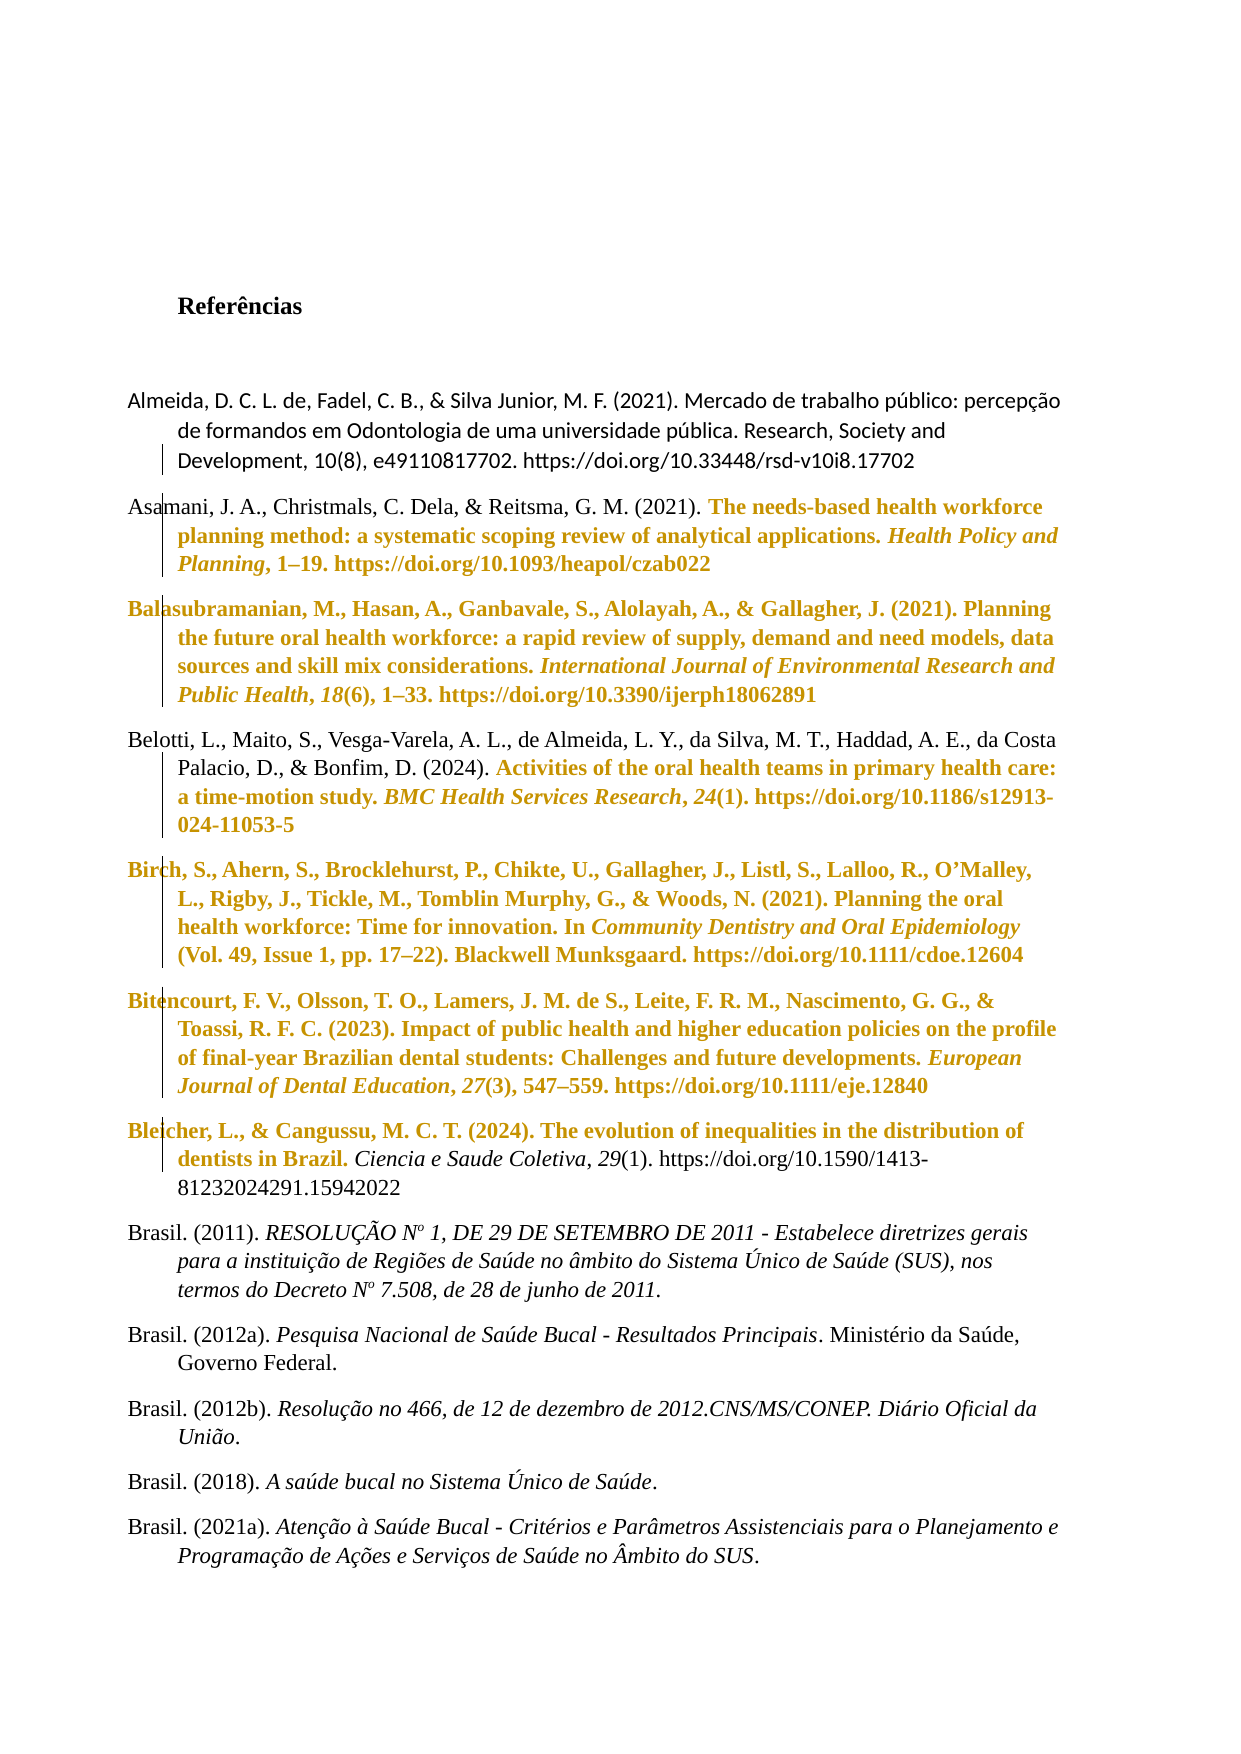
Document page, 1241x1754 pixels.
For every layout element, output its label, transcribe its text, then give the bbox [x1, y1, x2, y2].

text Referências [177, 291, 1063, 319]
